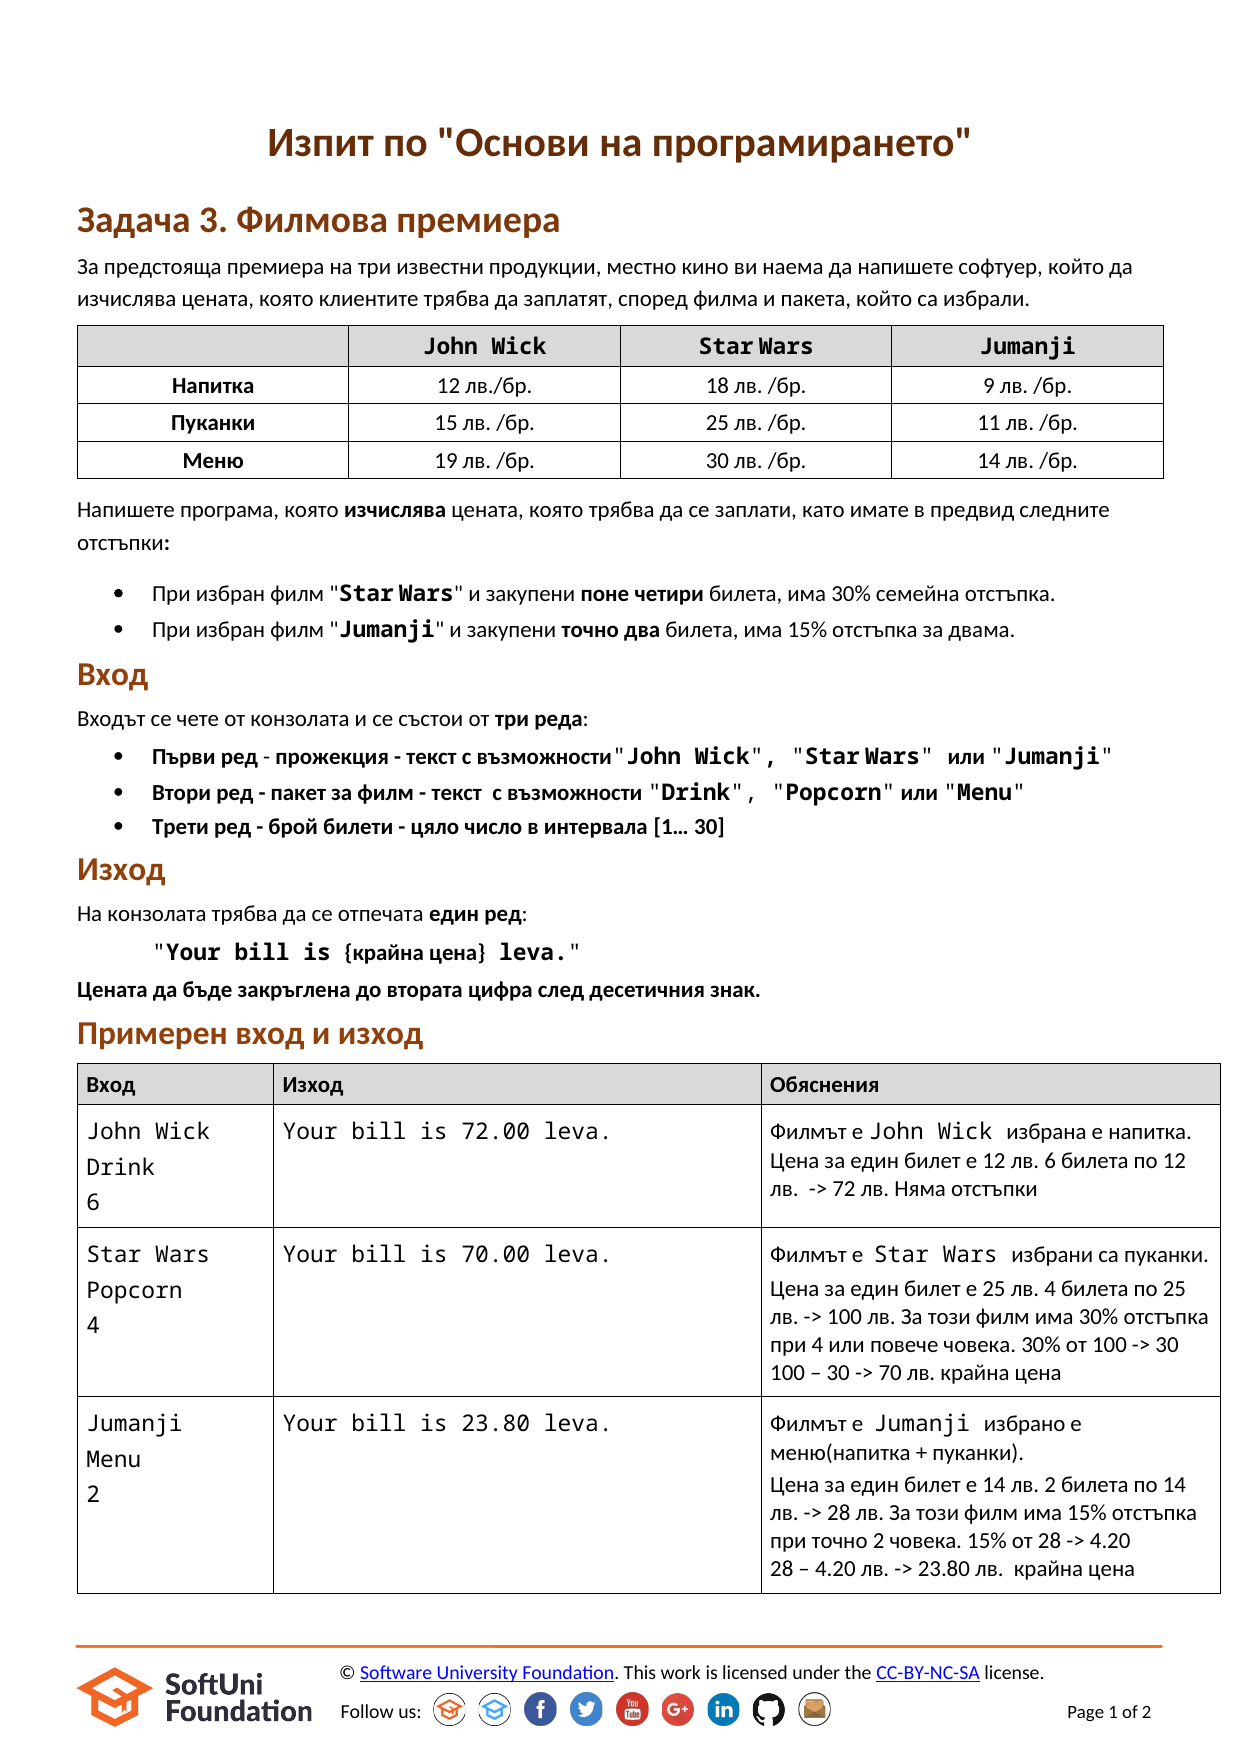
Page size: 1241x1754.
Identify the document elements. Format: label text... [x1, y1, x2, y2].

list При избран филм "Star Wars" и закупени поне четири билета, има 30% семейна отстъпка. [114, 577, 1163, 608]
picture [707, 1693, 717, 1703]
picture [707, 1716, 717, 1726]
picture [524, 1692, 557, 1726]
table_cell 11 лв. /бр. [892, 404, 1163, 441]
subtitle Вход [77, 653, 1163, 693]
subtitle Изход [77, 848, 1163, 889]
table_cell Пуканки [78, 404, 348, 441]
list Първи ред - прожекция - текст с възможности"John Wick", "Star Wars" или "Jumanji" [114, 740, 1163, 771]
table_header [78, 326, 348, 366]
picture [730, 1693, 740, 1703]
table_header Изход [274, 1064, 761, 1104]
text На конзолата трябва да се отпечата един ред: [77, 899, 1163, 927]
text "Your bill is {крайна цена} leva." [77, 936, 1163, 967]
picture [722, 1706, 732, 1717]
picture [570, 1692, 603, 1726]
text Цената да бъде закръглена до втората цифра след десетичния знак. [77, 976, 1163, 1004]
table_cell Your bill is 23.80 leva. [274, 1397, 761, 1593]
table_cell 25 лв. /бр. [621, 404, 891, 441]
table_cell 19 лв. /бр. [349, 442, 620, 478]
list Втори ред - пакет за филм - текст с възможности "Drink", "Popcorn" или "Menu" [114, 776, 1163, 807]
picture [616, 1692, 649, 1726]
picture [662, 1693, 694, 1726]
table_cell John Wick Drink 6 [78, 1105, 273, 1227]
text Входът се чете от конзолата и се състои от три реда: [77, 704, 1163, 732]
table_header Jumanji [892, 326, 1163, 366]
table_cell 18 лв. /бр. [621, 367, 891, 403]
table_cell 14 лв. /бр. [892, 442, 1163, 478]
picture [798, 1692, 831, 1726]
table_header John Wick [349, 326, 620, 366]
table_cell Star Wars Popcorn 4 [78, 1228, 273, 1396]
table_cell 30 лв. /бр. [621, 442, 891, 478]
table_cell 12 лв./бр. [349, 367, 620, 403]
picture [730, 1716, 740, 1726]
picture [752, 1693, 785, 1726]
picture [433, 1693, 466, 1726]
text За предстояща премиера на три известни продукции, местно кино ви наема да напишете софтуер, който да изчислява цената, която клиентите трябва да заплатят, според филма и пакета, който са избрали. [77, 252, 1163, 313]
subtitle Задача 3. Филмова премиера [77, 196, 1163, 241]
table_header Вход [78, 1064, 273, 1104]
table_cell Your bill is 72.00 leva. [274, 1105, 761, 1227]
table_cell Напитка [78, 367, 348, 403]
table_header Star Wars [621, 326, 891, 366]
table_cell Your bill is 70.00 leva. [274, 1228, 761, 1396]
table_cell Филмът е John Wick избрана е напитка. Цена за един билет е 12 лв. 6 билета по 12 лв. -> 72 лв. Няма отстъпки [762, 1105, 1220, 1227]
subtitle Изпит по "Основи на програмирането" [77, 116, 1163, 167]
picture [478, 1693, 511, 1726]
subtitle Примерен вход и изход [77, 1012, 1163, 1053]
table_cell Меню [78, 442, 348, 478]
picture [76, 1667, 312, 1727]
table_header Обяснения [762, 1064, 1220, 1104]
list При избран филм "Jumanji" и закупени точно два билета, има 15% отстъпка за двама. [114, 613, 1163, 644]
text Напишете програма, която изчислява цената, която трябва да се заплати, като имате в предвид следните отстъпки: [77, 496, 1163, 556]
table_cell Jumanji Menu 2 [78, 1397, 273, 1593]
list Трети ред - брой билети - цяло число в интервала [1… 30] [114, 812, 1163, 840]
table_cell 9 лв. /бр. [892, 367, 1163, 403]
table_cell 15 лв. /бр. [349, 404, 620, 441]
